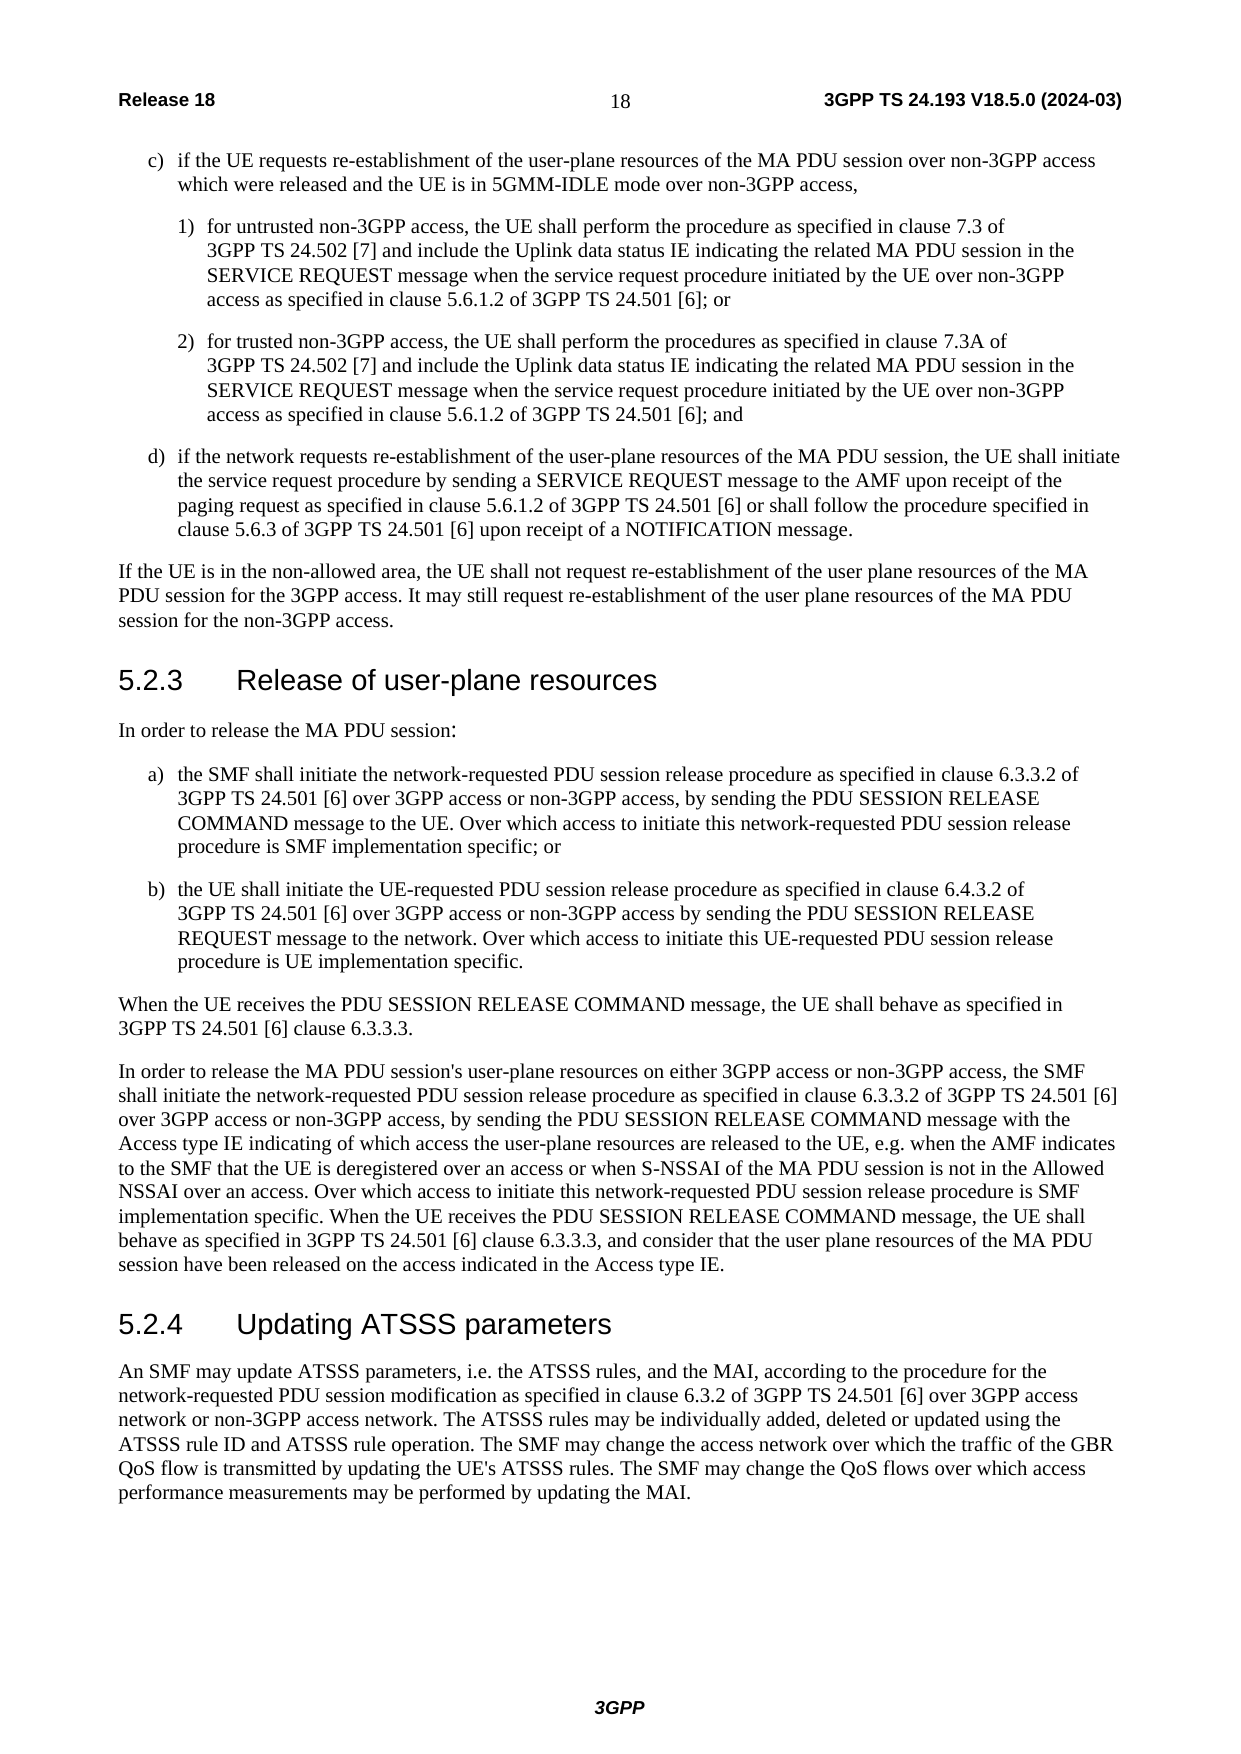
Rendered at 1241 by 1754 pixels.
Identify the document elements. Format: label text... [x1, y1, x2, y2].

subtitle 5.2.4 Updating ATSSS parameters [118, 1307, 1122, 1341]
text a) the SMF shall initiate the network-requested PDU session release procedure as specified in clause 6.3.3.2 of 3GPP TS 24.501 [6] over 3GPP access or non-3GPP access, by sending the PDU SESSION RELEASE COMMAND message to the UE. Over which access to initiate this network-requested PDU session release procedure is SMF implementation specific; or [148, 762, 1122, 858]
text 2) for trusted non-3GPP access, the UE shall perform the procedures as specified in clause 7.3A of 3GPP TS 24.502 [7] and include the Uplink data status IE indicating the related MA PDU session in the SERVICE REQUEST message when the service request procedure initiated by the UE over non-3GPP access as specified in clause 5.6.1.2 of 3GPP TS 24.501 [6]; and [177, 329, 1122, 426]
text 1) for untrusted non-3GPP access, the UE shall perform the procedure as specified in clause 7.3 of 3GPP TS 24.502 [7] and include the Uplink data status IE indicating the related MA PDU session in the SERVICE REQUEST message when the service request procedure initiated by the UE over non-3GPP access as specified in clause 5.6.1.2 of 3GPP TS 24.501 [6]; or [177, 214, 1122, 311]
subtitle 5.2.3 Release of user-plane resources [118, 663, 1122, 696]
text d) if the network requests re-establishment of the user-plane resources of the MA PDU session, the UE shall initiate the service request procedure by sending a SERVICE REQUEST message to the AMF upon receipt of the paging request as specified in clause 5.6.1.2 of 3GPP TS 24.501 [6] or shall follow the procedure specified in clause 5.6.3 of 3GPP TS 24.501 [6] upon receipt of a NOTIFICATION message. [148, 444, 1122, 541]
text An SMF may update ATSSS parameters, i.e. the ATSSS rules, and the MAI, according to the procedure for the network-requested PDU session modification as specified in clause 6.3.2 of 3GPP TS 24.501 [6] over 3GPP access network or non-3GPP access network. The ATSSS rules may be individually added, deleted or updated using the ATSSS rule ID and ATSSS rule operation. The SMF may change the access network over which the traffic of the GBR QoS flow is transmitted by updating the UE's ATSSS rules. The SMF may change the QoS flows over which access performance measurements may be performed by updating the MAI. [118, 1359, 1122, 1504]
text In order to release the MA PDU session's user-plane resources on either 3GPP access or non-3GPP access, the SMF shall initiate the network-requested PDU session release procedure as specified in clause 6.3.3.2 of 3GPP TS 24.501 [6] over 3GPP access or non-3GPP access, by sending the PDU SESSION RELEASE COMMAND message with the Access type IE indicating of which access the user-plane resources are released to the UE, e.g. when the AMF indicates to the SMF that the UE is deregistered over an access or when S-NSSAI of the MA PDU session is not in the Allowed NSSAI over an access. Over which access to initiate this network-requested PDU session release procedure is SMF implementation specific. When the UE receives the PDU SESSION RELEASE COMMAND message, the UE shall behave as specified in 3GPP TS 24.501 [6] clause 6.3.3.3, and consider that the user plane resources of the MA PDU session have been released on the access indicated in the Access type IE. [118, 1059, 1122, 1276]
text When the UE receives the PDU SESSION RELEASE COMMAND message, the UE shall behave as specified in 3GPP TS 24.501 [6] clause 6.3.3.3. [118, 992, 1122, 1040]
text c) if the UE requests re-establishment of the user-plane resources of the MA PDU session over non-3GPP access which were released and the UE is in 5GMM-IDLE mode over non-3GPP access, [148, 147, 1122, 196]
text If the UE is in the non-allowed area, the UE shall not request re-establishment of the user plane resources of the MA PDU session for the 3GPP access. It may still request re-establishment of the user plane resources of the MA PDU session for the non-3GPP access. [118, 559, 1122, 632]
text In order to release the MA PDU session: [118, 715, 1122, 743]
text b) the UE shall initiate the UE-requested PDU session release procedure as specified in clause 6.4.3.2 of 3GPP TS 24.501 [6] over 3GPP access or non-3GPP access by sending the PDU SESSION RELEASE REQUEST message to the network. Over which access to initiate this UE-requested PDU session release procedure is UE implementation specific. [148, 877, 1122, 973]
